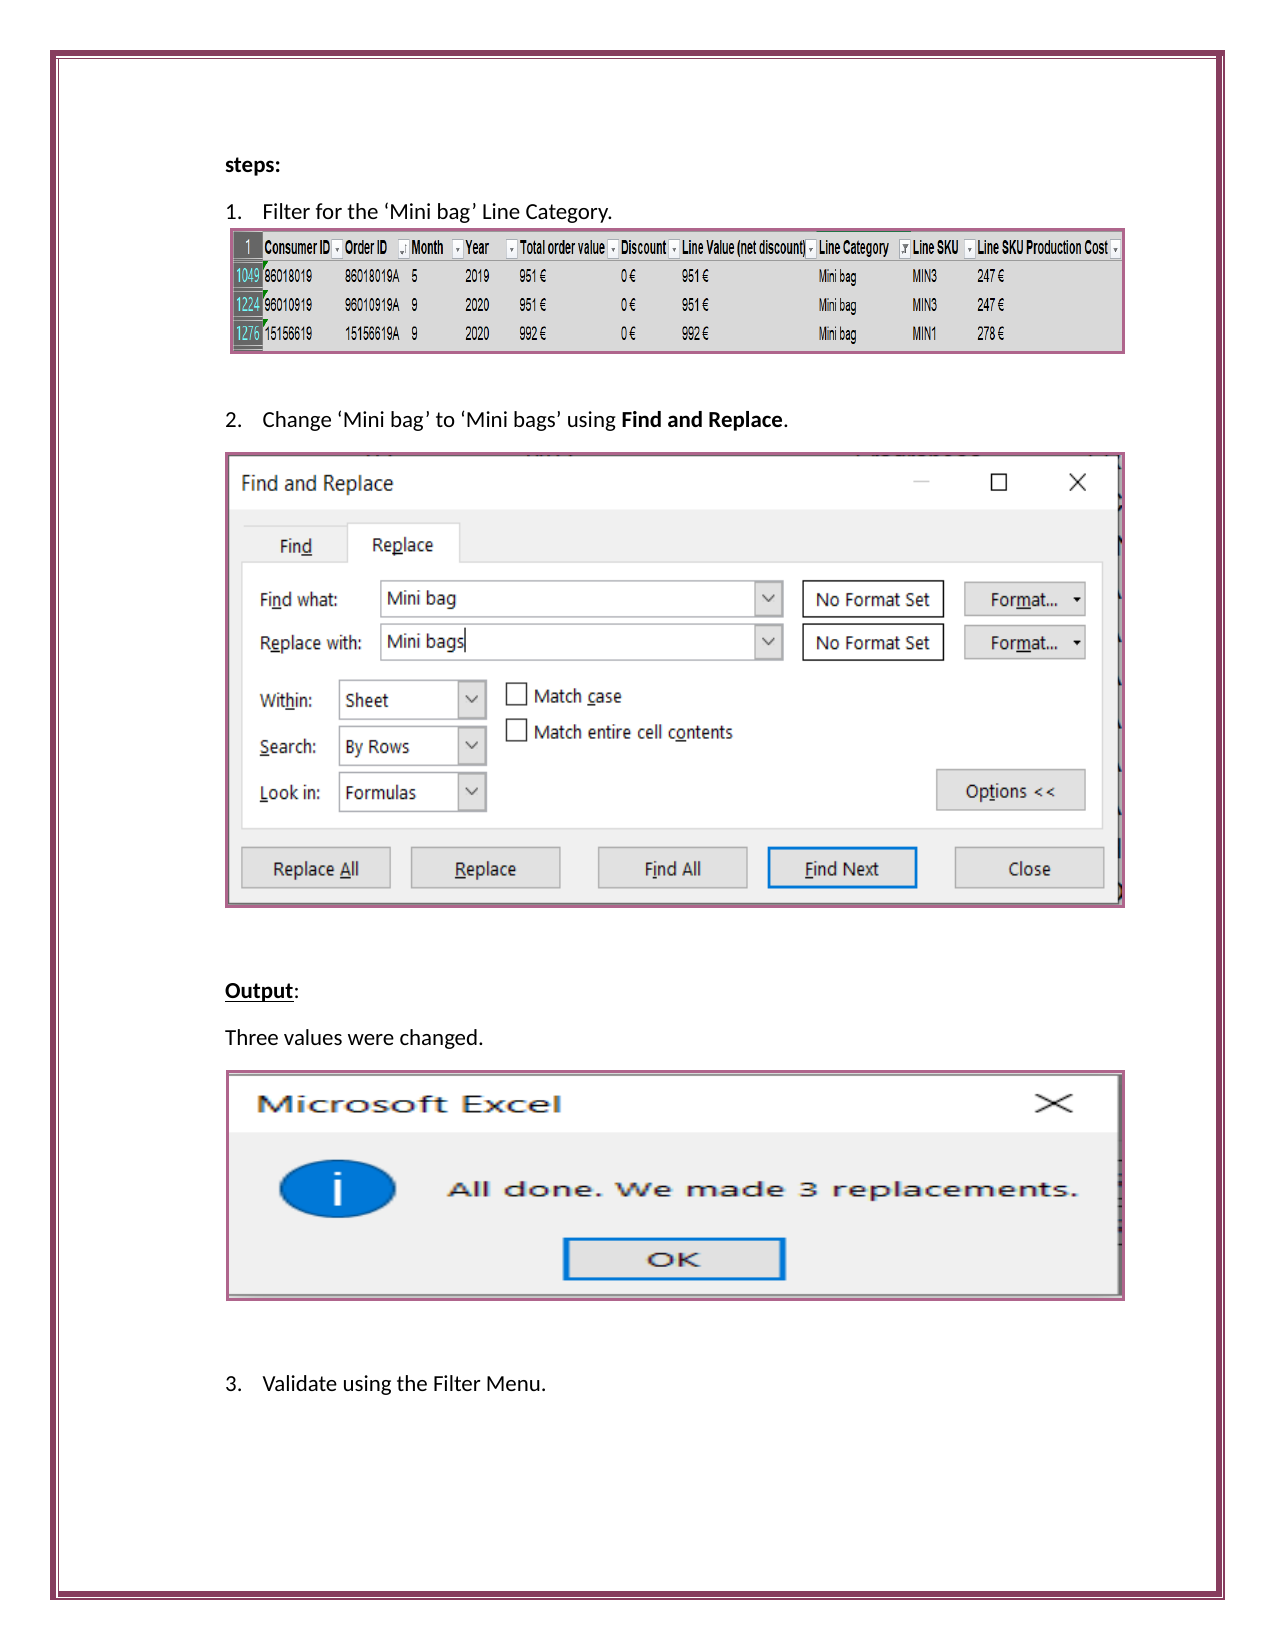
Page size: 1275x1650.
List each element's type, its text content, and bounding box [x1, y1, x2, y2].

list Change ‘Mini bag’ to ‘Mini bags’ using Find and Replace. [225, 405, 1125, 433]
picture [233, 231, 1122, 351]
picture [228, 455, 1122, 905]
text Three values were changed. [225, 1023, 1125, 1051]
picture [229, 1073, 1122, 1298]
text steps: [225, 150, 1125, 178]
text Output: [225, 976, 1125, 1004]
list Filter for the ‘Mini bag’ Line Category. [225, 197, 1125, 225]
list Validate using the Filter Menu. [225, 1369, 1125, 1397]
